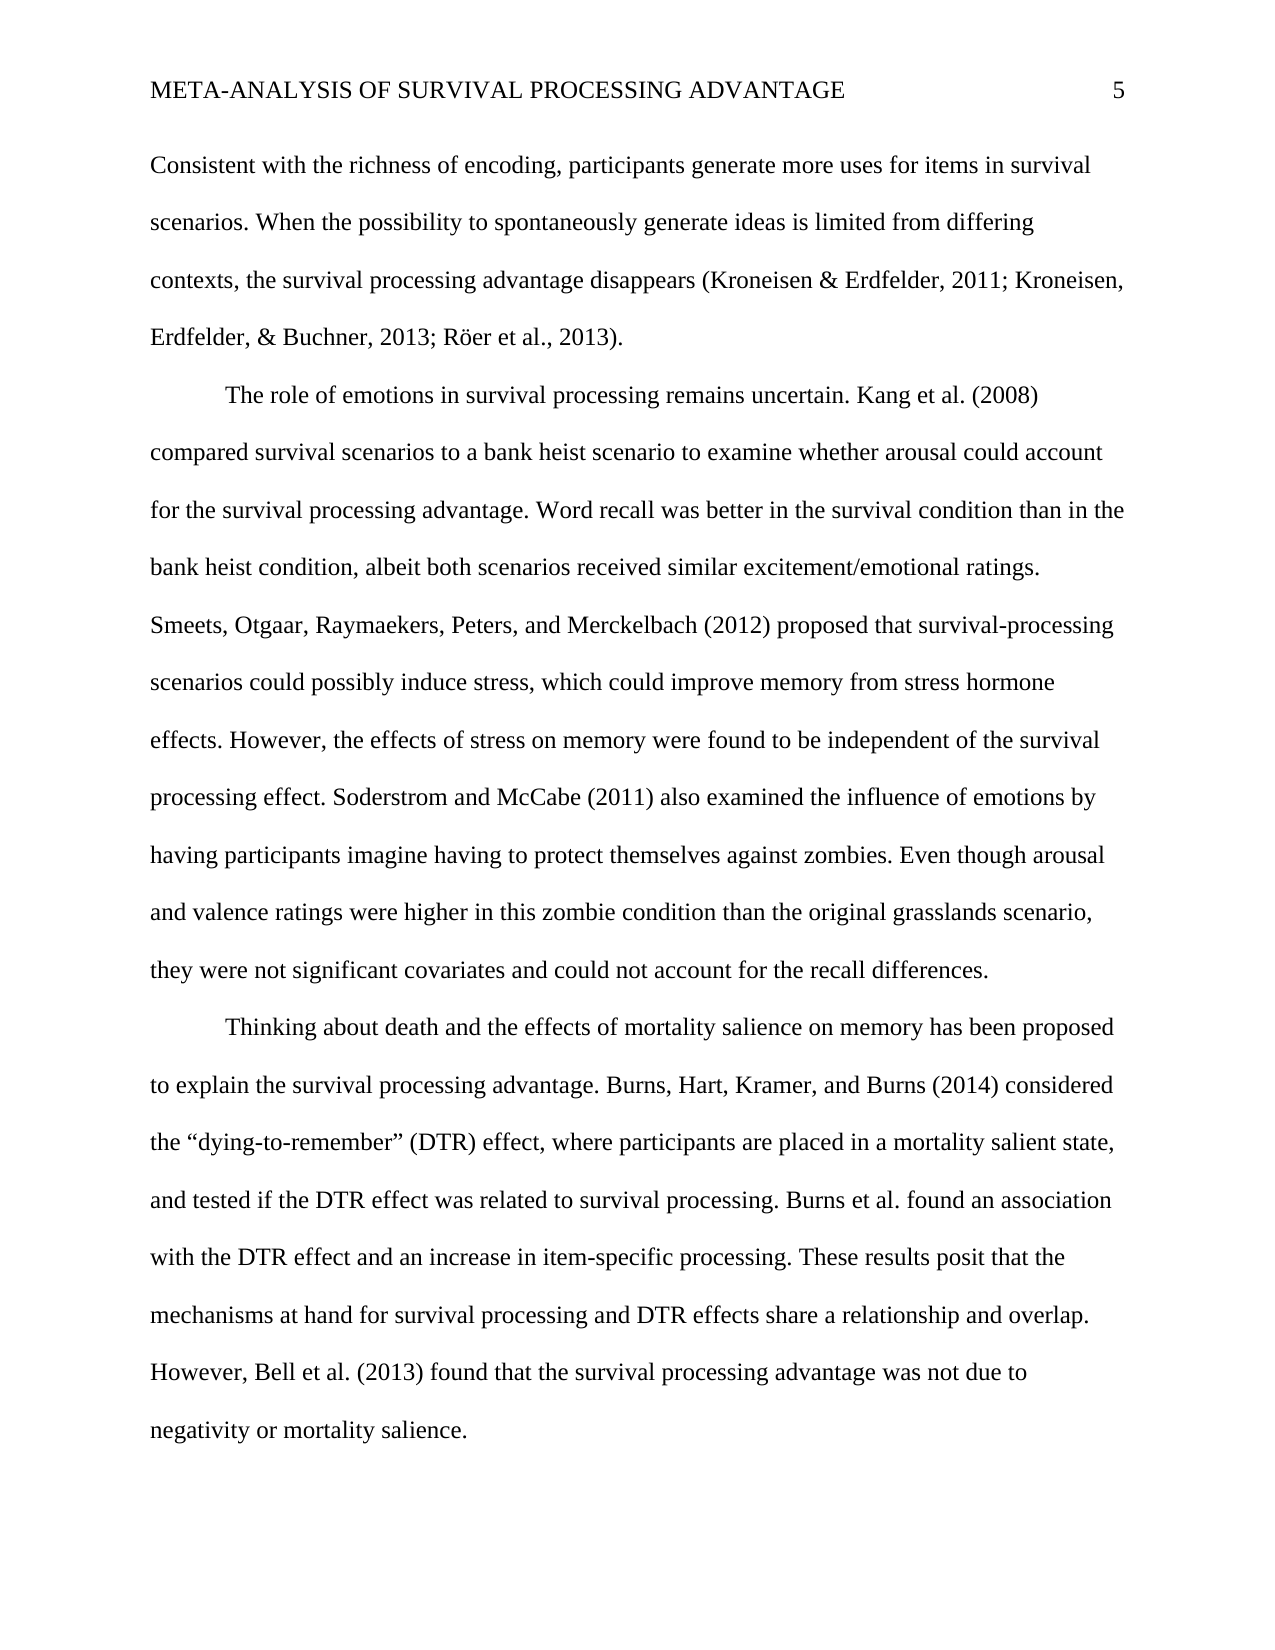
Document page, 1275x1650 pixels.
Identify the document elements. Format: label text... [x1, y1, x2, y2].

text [150, 150, 1125, 351]
text The role of emotions in survival processing remains uncertain. Kang et al. (2008) compared survival scenarios to a bank heist scenario to examine whether arousal could account for the survival processing advantage. Word recall was better in the survival condition than in the bank heist condition, albeit both scenarios received similar excitement/emotional ratings. Smeets, Otgaar, Raymaekers, Peters, and Merckelbach (2012) proposed that survival-processing scenarios could possibly induce stress, which could improve memory from stress hormone effects. However, the effects of stress on memory were found to be independent of the survival processing effect. Soderstrom and McCabe (2011) also examined the influence of emotions by having participants imagine having to protect themselves against zombies. Even though arousal and valence ratings were higher in this zombie condition than the original grasslands scenario, they were not significant covariates and could not account for the recall differences. [150, 380, 1125, 984]
text Thinking about death and the effects of mortality salience on memory has been proposed to explain the survival processing advantage. Burns, Hart, Kramer, and Burns (2014) considered the “dying-to-remember” (DTR) effect, where participants are placed in a mortality salient state, and tested if the DTR effect was related to survival processing. Burns et al. found an association with the DTR effect and an increase in item-specific processing. These results posit that the mechanisms at hand for survival processing and DTR effects share a relationship and overlap. However, Bell et al. (2013) found that the survival processing advantage was not due to negativity or mortality salience. [150, 1012, 1125, 1444]
